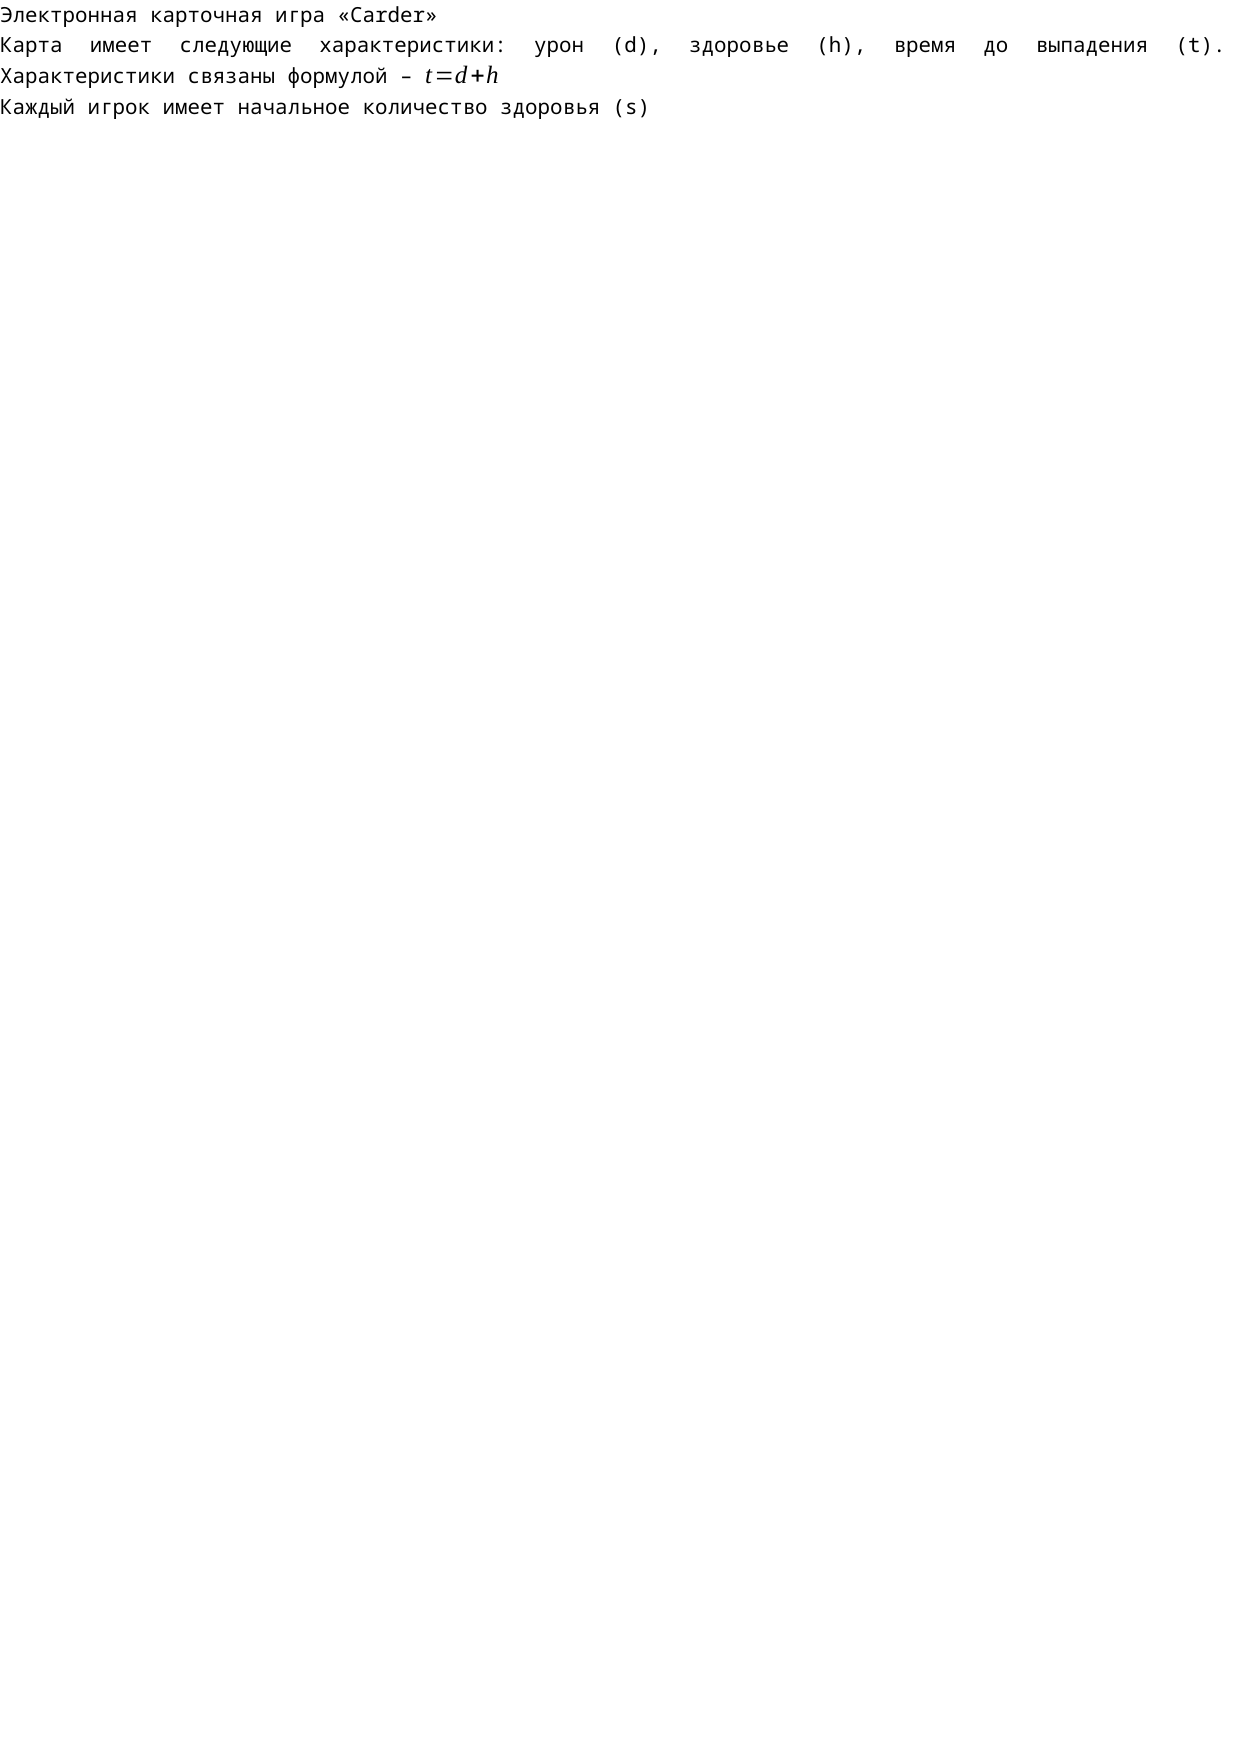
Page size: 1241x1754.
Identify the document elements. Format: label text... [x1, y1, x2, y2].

text Карта имеет следующие характеристики: урон (d), здоровье (h), время до выпадения (t). Характеристики связаны формулой – [0, 31, 1226, 90]
text Каждый игрок имеет начальное количество здоровья (s) [0, 92, 1226, 120]
text Электронная карточная игра «Carder» [0, 0, 1226, 28]
